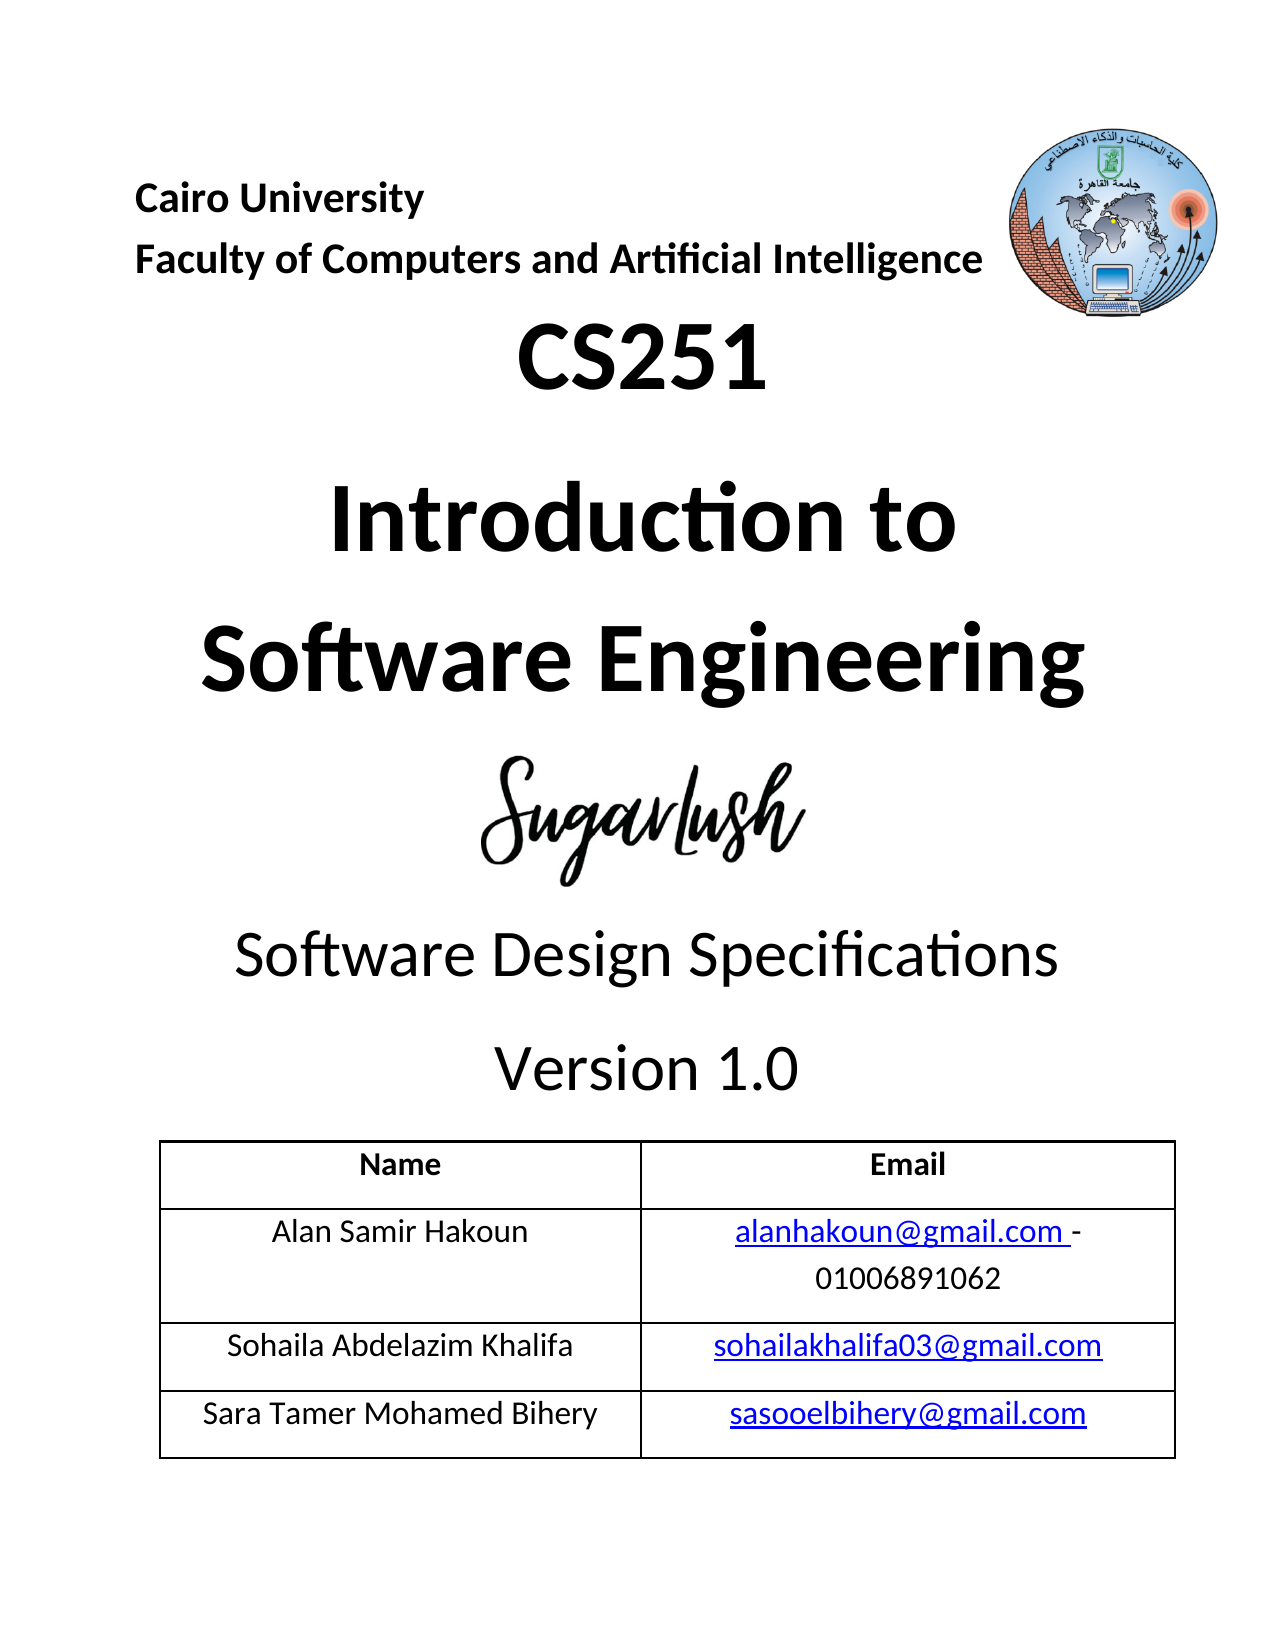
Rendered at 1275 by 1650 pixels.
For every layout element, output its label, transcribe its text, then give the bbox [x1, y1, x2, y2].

table_header Name [161, 1143, 640, 1208]
subtitle Cairo University Faculty of Computers and Artificial Intelligence [135, 170, 986, 285]
text Introduction to Software Engineering [135, 454, 1152, 716]
table_cell sohailakhalifa03@gmail.com [642, 1324, 1174, 1390]
table_header Email [642, 1143, 1174, 1208]
text CS251 [135, 293, 1152, 415]
table_cell alanhakoun@gmail.com - 01006891062 [642, 1210, 1174, 1322]
picture [1001, 121, 1224, 324]
table_cell sasooelbihery@gmail.com [642, 1392, 1174, 1457]
text Version 1.0 [116, 1026, 1178, 1107]
table_cell Sohaila Abdelazim Khalifa [161, 1324, 640, 1390]
picture [481, 755, 806, 887]
table_cell Sara Tamer Mohamed Bihery [161, 1392, 640, 1457]
text Software Design Specifications [116, 912, 1178, 993]
table_cell Alan Samir Hakoun [161, 1210, 640, 1322]
